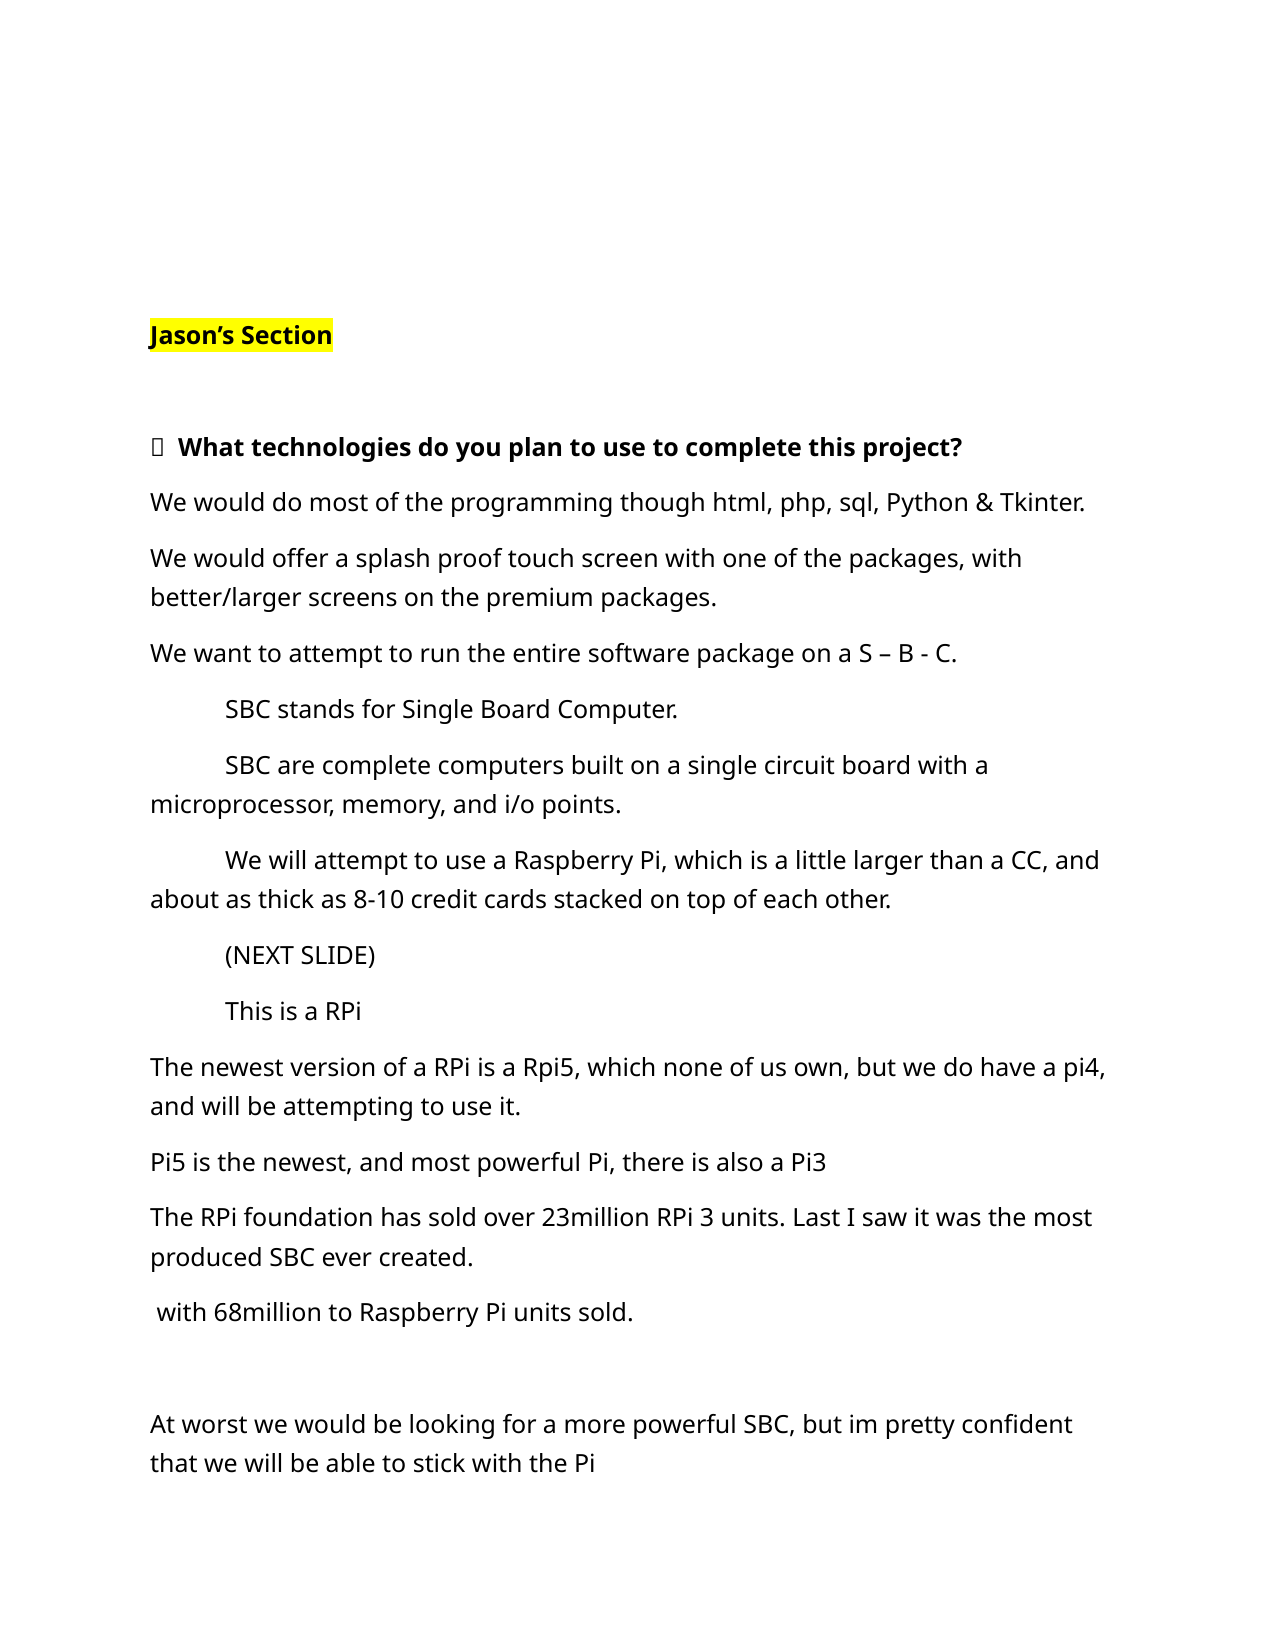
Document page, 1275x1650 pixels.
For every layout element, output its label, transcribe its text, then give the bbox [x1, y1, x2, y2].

text We will attempt to use a Raspberry Pi, which is a little larger than a CC, and about as thick as 8-10 credit cards stacked on top of each other. [150, 842, 1125, 916]
text This is a RPi [150, 993, 1125, 1027]
text At worst we would be looking for a more powerful SBC, but im pretty confident that we will be able to stick with the Pi [150, 1407, 1125, 1480]
text Pi5 is the newest, and most powerful Pi, there is also a Pi3 [150, 1144, 1125, 1178]
text SBC stands for Single Board Computer. [150, 692, 1125, 726]
text with 68million to Raspberry Pi units sold. [150, 1295, 1125, 1329]
text We would do most of the programming though html, php, sql, Python & Tkinter. [150, 485, 1125, 519]
text We want to attempt to run the entire software package on a S – B - C. [150, 636, 1125, 670]
text The RPi foundation has sold over 23million RPi 3 units. Last I saw it was the most produced SBC ever created. [150, 1200, 1125, 1273]
text  What technologies do you plan to use to complete this project? [150, 429, 1125, 463]
text We would offer a splash proof touch screen with one of the packages, with better/larger screens on the premium packages. [150, 541, 1125, 614]
text The newest version of a RPi is a Rpi5, which none of us own, but we do have a pi4, and will be attempting to use it. [150, 1049, 1125, 1122]
text Jason’s Section [150, 317, 1125, 352]
text SBC are complete computers built on a single circuit board with a microprocessor, memory, and i/o points. [150, 747, 1125, 821]
text (NEXT SLIDE) [150, 937, 1125, 972]
